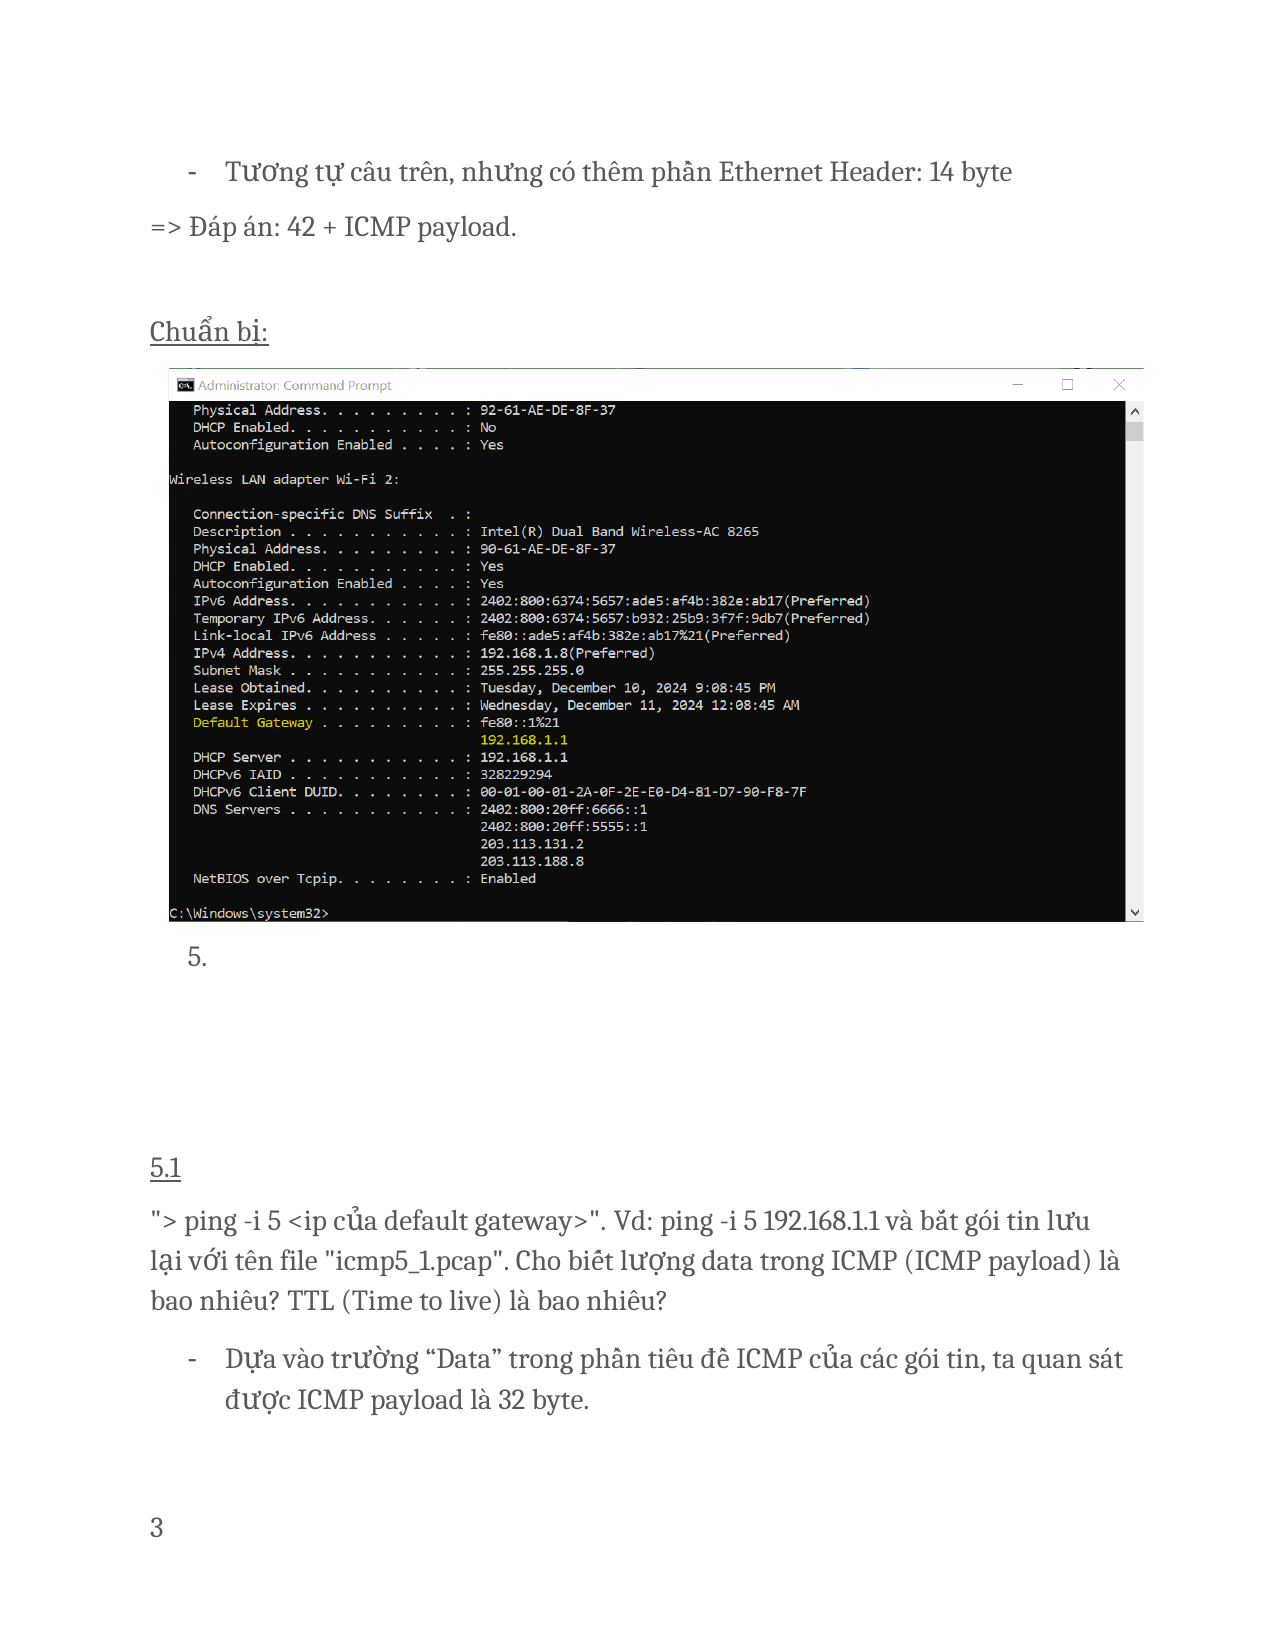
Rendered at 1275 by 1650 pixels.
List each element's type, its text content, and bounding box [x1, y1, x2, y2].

text Chuẩn bị: [150, 316, 1125, 349]
text 5.1 [150, 1151, 1125, 1185]
text "> ping -i 5 <ip của default gateway>". Vd: ping -i 5 192.168.1.1 và bắt gói tin lưu lại với tên file "icmp5_1.pcap". Cho biết lượng data trong ICMP (ICMP payload) là bao nhiêu? TTL (Time to live) là bao nhiêu? [150, 1204, 1125, 1318]
list Dựa vào trường “Data” trong phần tiêu đề ICMP của các gói tin, ta quan sát được ICMP payload là 32 byte. [187, 1337, 1125, 1417]
list Tương tự câu trên, nhưng có thêm phần Ethernet Header: 14 byte [187, 150, 1125, 190]
text => Đáp án: 42 + ICMP payload. [150, 210, 1125, 244]
